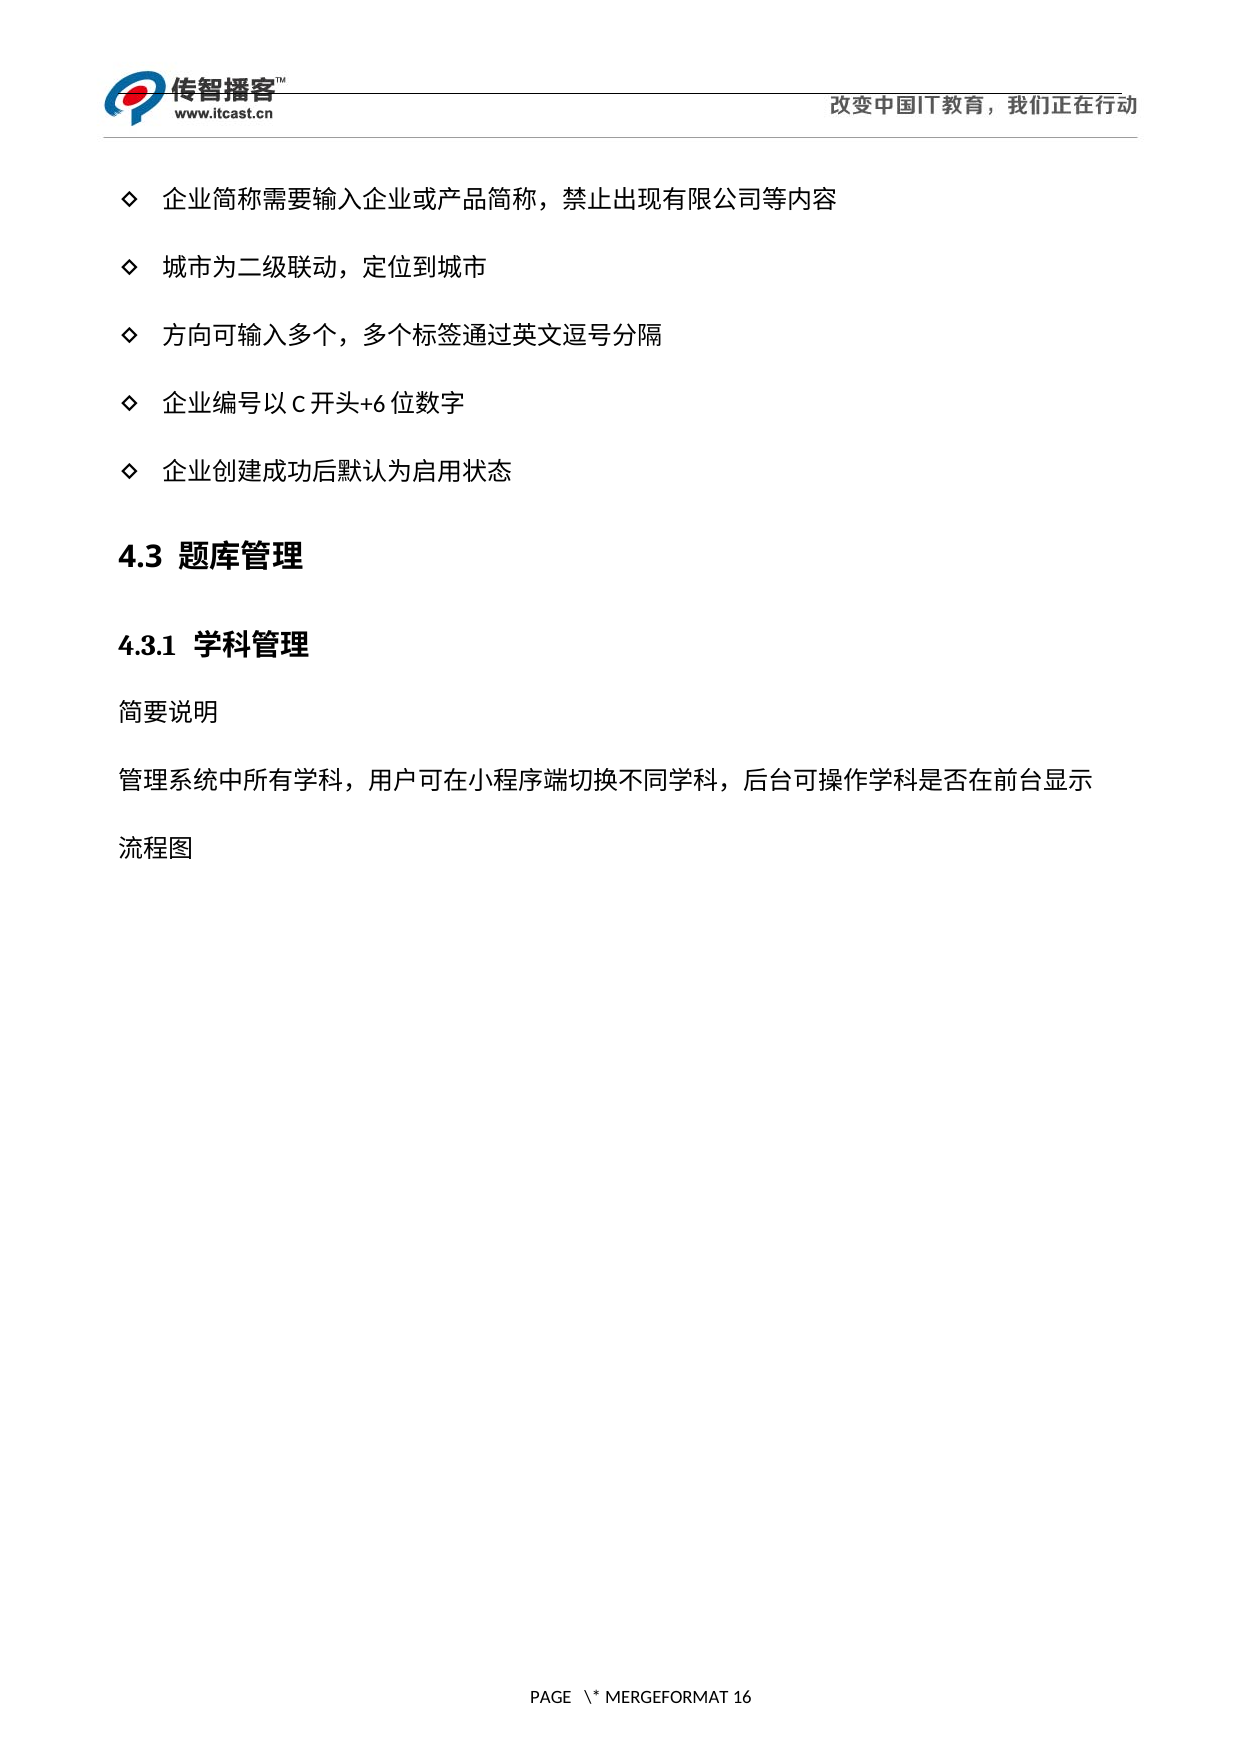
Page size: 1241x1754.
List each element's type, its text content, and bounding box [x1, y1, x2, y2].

list 城市为二级联动，定位到城市 [118, 232, 1122, 300]
list 企业简称需要输入企业或产品简称，禁止出现有限公司等内容 [118, 164, 1122, 232]
subtitle 学科管理 [118, 609, 1122, 677]
text 简要说明 [118, 677, 1122, 745]
subtitle 题库管理 [118, 520, 1122, 588]
picture [1, 0, 1239, 146]
text 流程图 [118, 813, 1122, 881]
list 方向可输入多个，多个标签通过英文逗号分隔 [118, 300, 1122, 368]
list 企业创建成功后默认为启用状态 [118, 436, 1122, 503]
text 管理系统中所有学科，用户可在小程序端切换不同学科，后台可操作学科是否在前台显示 [118, 745, 1122, 813]
list 企业编号以C开头+6位数字 [118, 368, 1122, 436]
